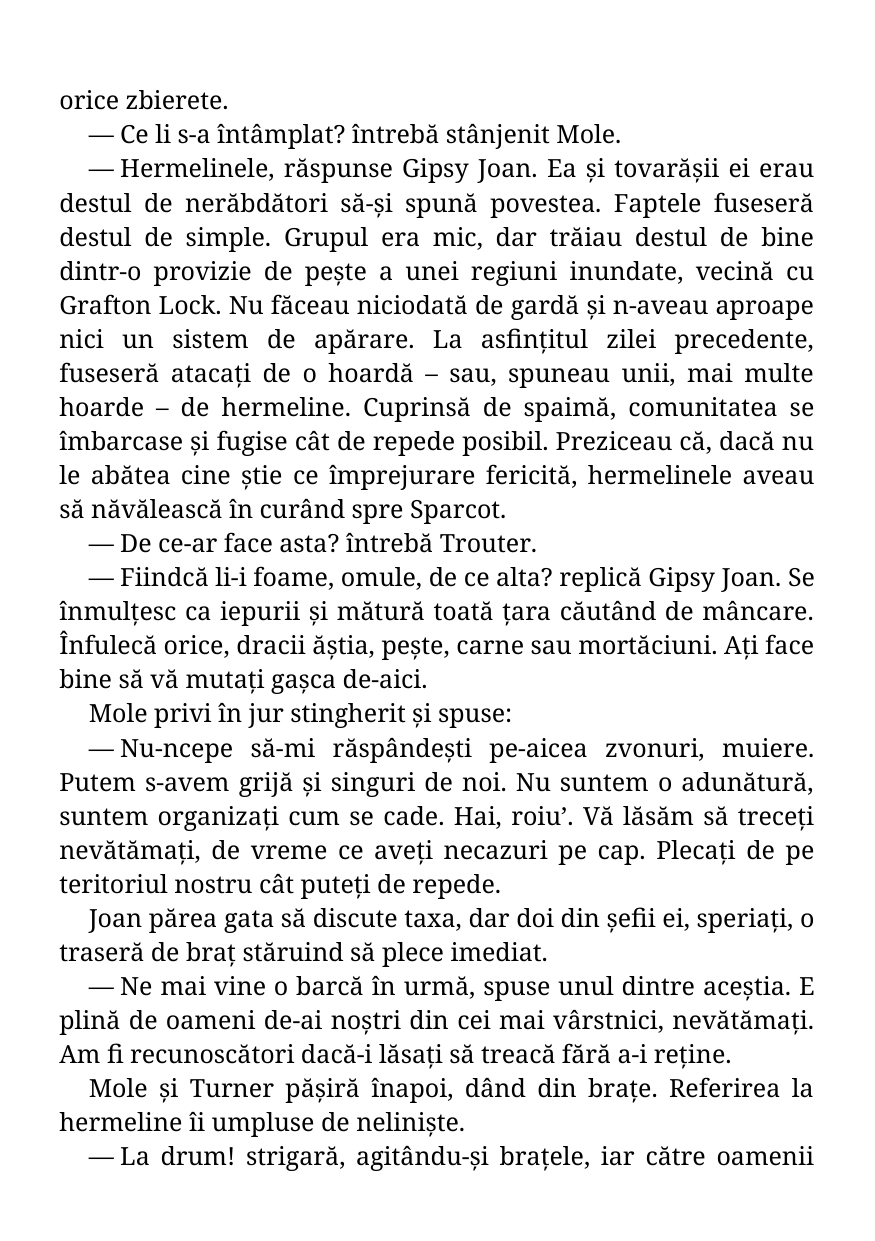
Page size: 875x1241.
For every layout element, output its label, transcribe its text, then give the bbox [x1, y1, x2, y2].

text — Ne mai vine o barcă în urmă, spuse unul dintre aceştia. E plină de oameni de-ai noştri din cei mai vârstnici, nevătămaţi. Am fi recunoscători dacă-i lăsaţi să treacă fără a-i reţine. [59, 969, 815, 1071]
text — Nu-ncepe să-mi răspândeşti pe-aicea zvonuri, muiere. Putem s-avem grijă şi singuri de noi. Nu suntem o adunătură, suntem organizaţi cum se cade. Hai, roiu’. Vă lăsăm să treceţi nevătămaţi, de vreme ce aveţi necazuri pe cap. Plecaţi de pe teritoriul nostru cât puteţi de repede. [59, 730, 815, 901]
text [59, 1139, 815, 1173]
text — Ce li s-a întâmplat? întrebă stânjenit Mole. [59, 117, 815, 151]
text Mole privi în jur stingherit şi spuse: [59, 696, 815, 730]
text Mole şi Turner păşiră înapoi, dând din braţe. Referirea la hermeline îi umpluse de nelinişte. [59, 1071, 815, 1139]
text — Hermelinele, răspunse Gipsy Joan. Ea şi tovarăşii ei erau destul de nerăbdători să-şi spună povestea. Faptele fuseseră destul de simple. Grupul era mic, dar trăiau destul de bine dintr-o provizie de peşte a unei regiuni inundate, vecină cu Grafton Lock. Nu făceau niciodată de gardă şi n-aveau aproape nici un sistem de apărare. La asfinţitul zilei precedente, fuseseră atacaţi de o hoardă – sau, spuneau unii, mai multe hoarde – de hermeline. Cuprinsă de spaimă, comunitatea se îmbarcase şi fugise cât de repede posibil. Preziceau că, dacă nu le abătea cine ştie ce împrejurare fericită, hermelinele aveau să năvălească în curând spre Sparcot. [59, 151, 815, 526]
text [59, 83, 815, 117]
text Joan părea gata să discute taxa, dar doi din şefii ei, speriaţi, o traseră de braţ stăruind să plece imediat. [59, 901, 815, 969]
text — Fiindcă li-i foame, omule, de ce alta? replică Gipsy Joan. Se înmulţesc ca iepurii şi mătură toată ţara căutând de mâncare. Înfulecă orice, dracii ăştia, peşte, carne sau mortăciuni. Aţi face bine să vă mutaţi gaşca de-aici. [59, 560, 815, 696]
text — De ce-ar face asta? întrebă Trouter. [59, 526, 815, 560]
